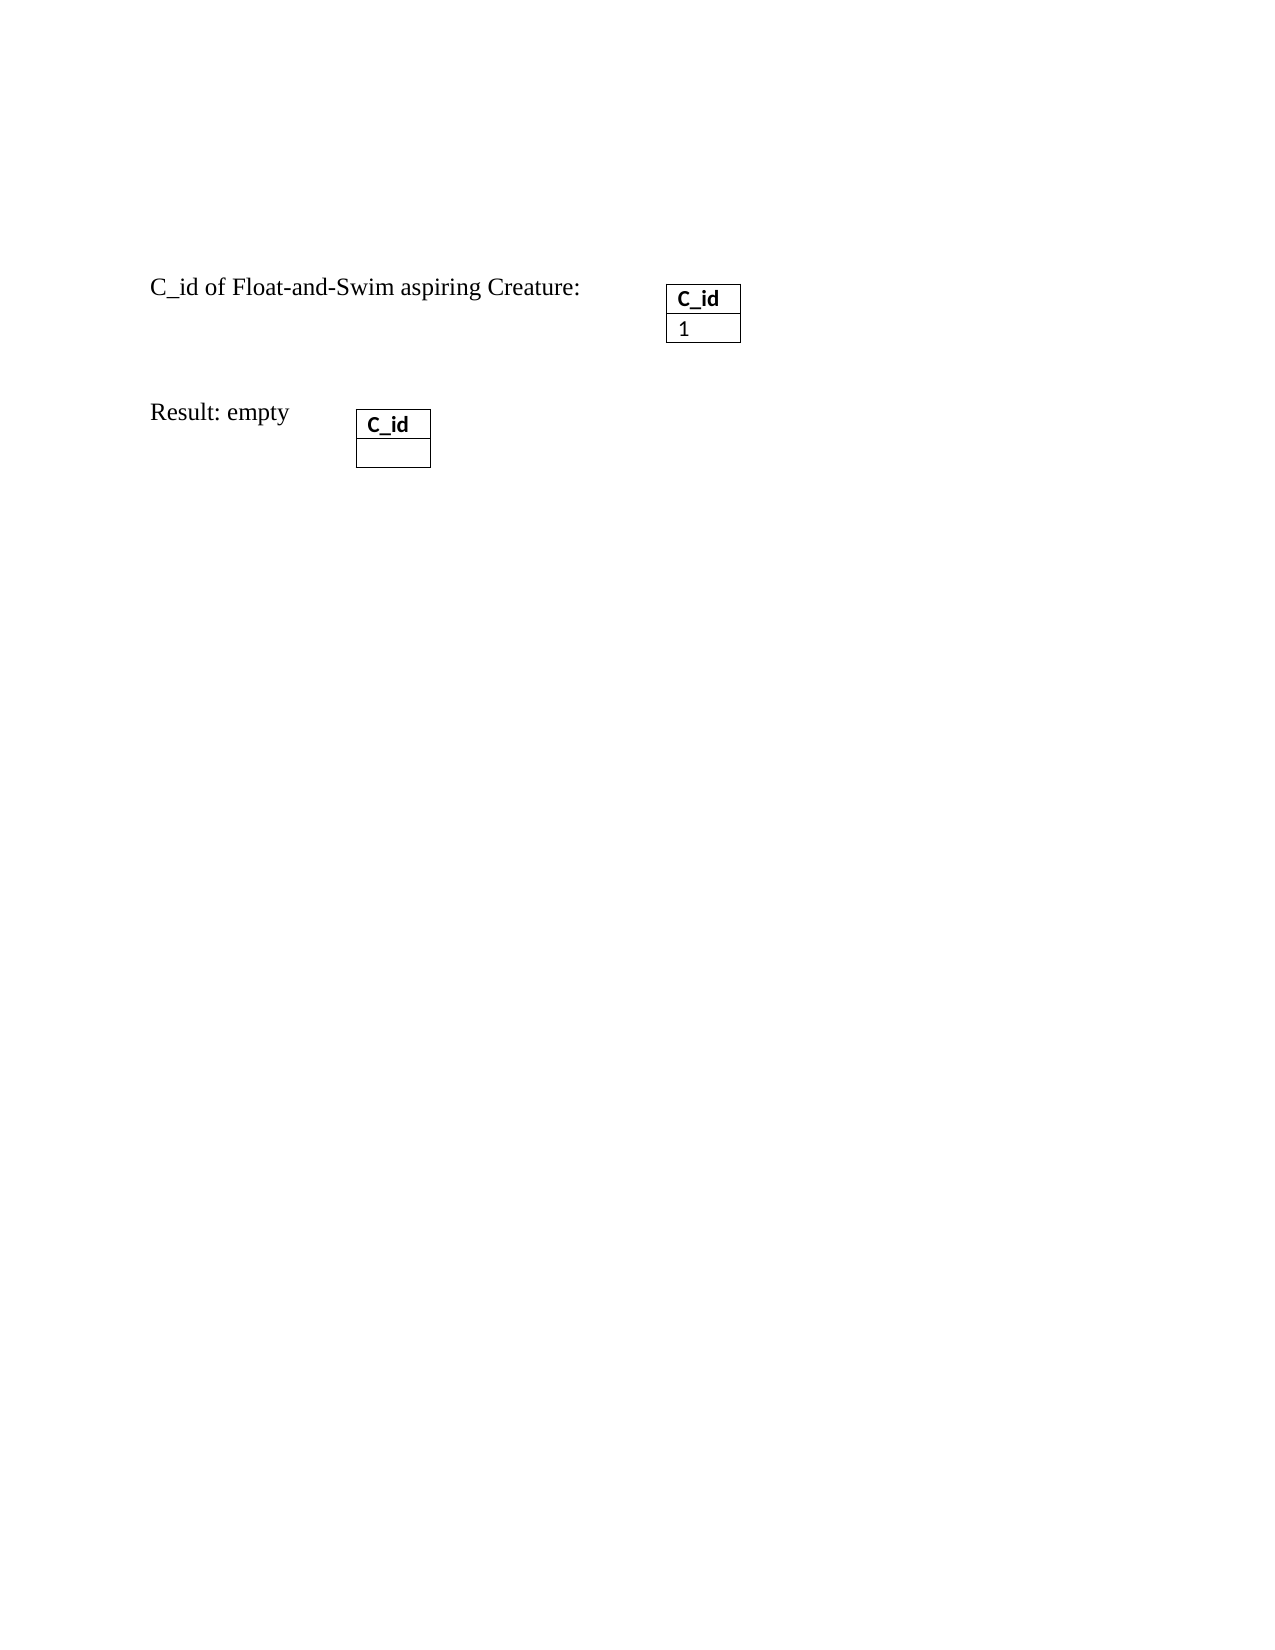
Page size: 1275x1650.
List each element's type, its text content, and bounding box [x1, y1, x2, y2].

text Result: empty [150, 400, 1125, 425]
text C_id of Float-and-Swim aspiring Creature: [150, 275, 1125, 300]
